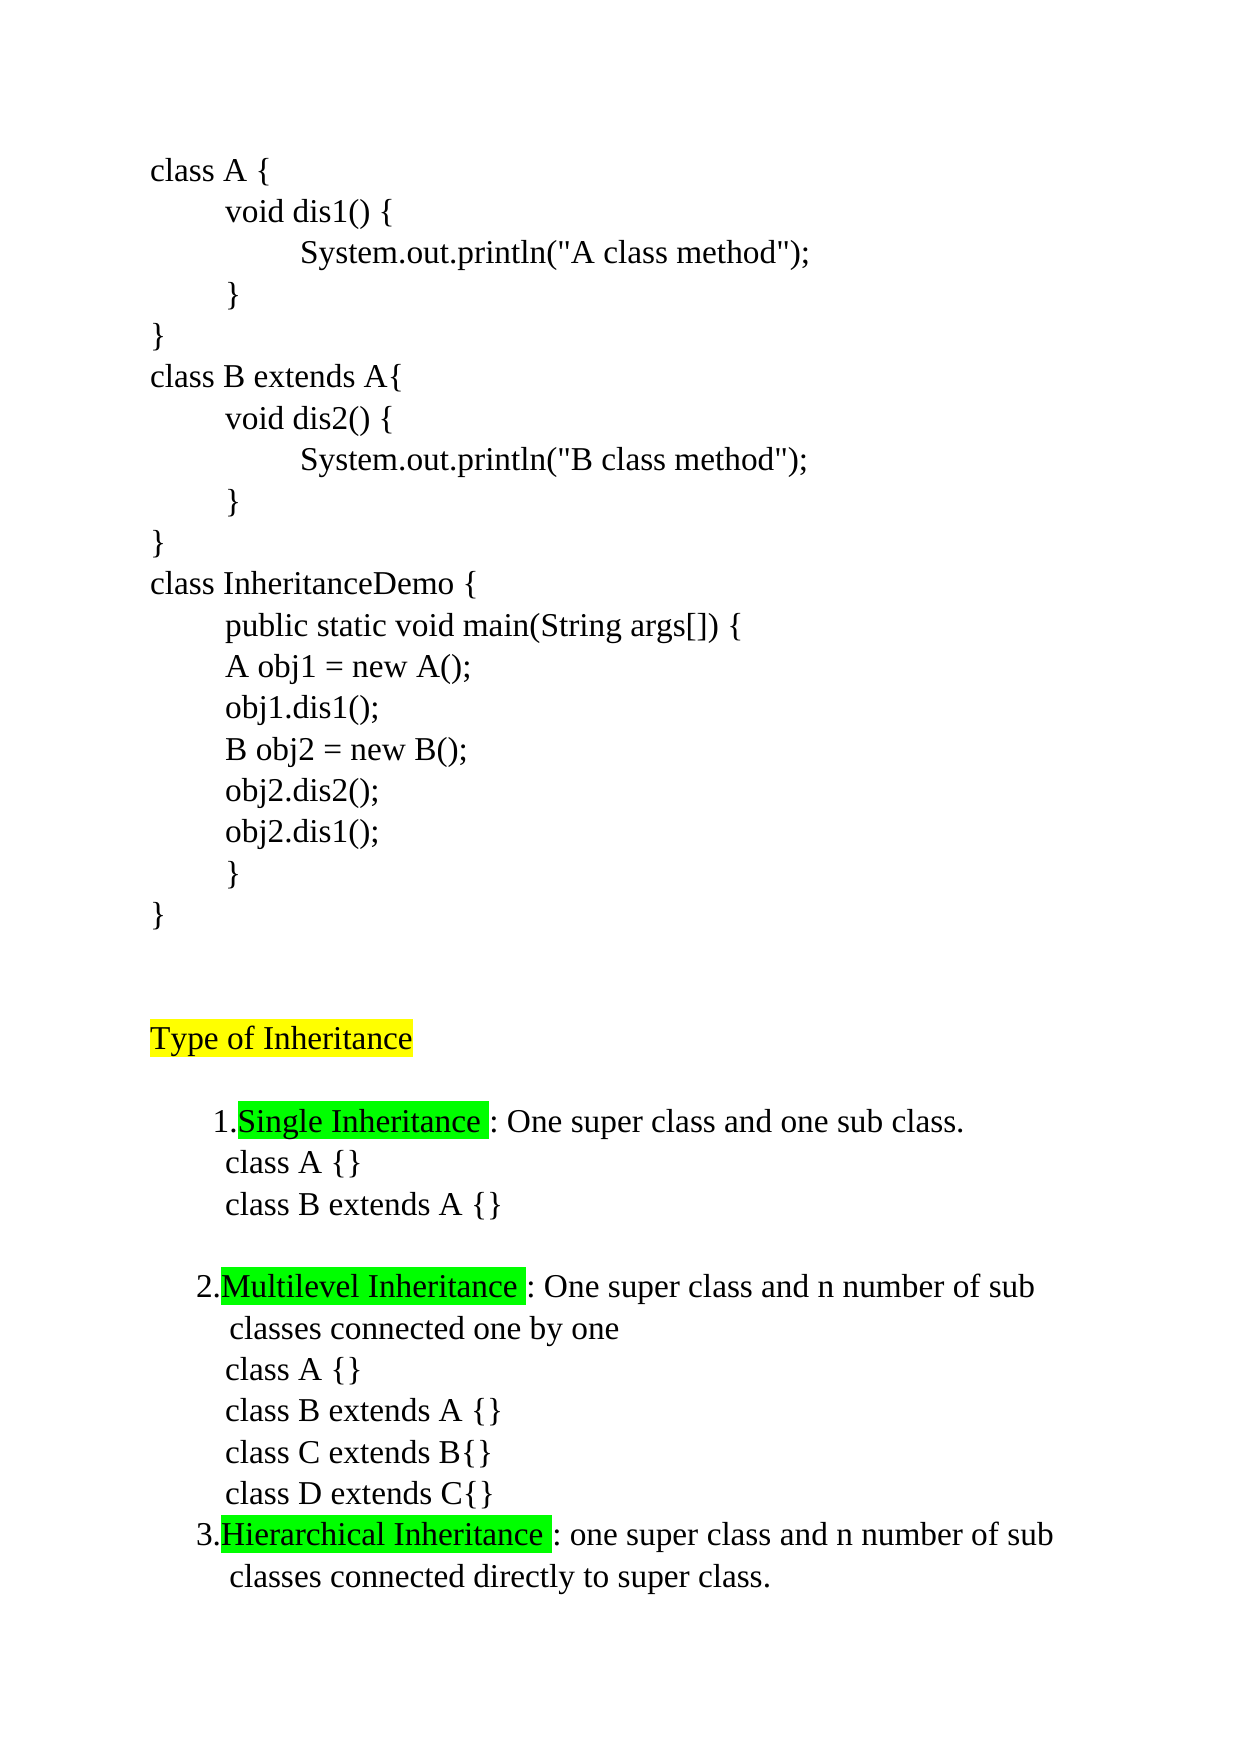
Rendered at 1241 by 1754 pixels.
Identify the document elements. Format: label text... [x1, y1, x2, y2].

text obj2.dis1(); [150, 812, 1090, 850]
text class A {} [187, 1349, 1090, 1388]
text class A { [150, 150, 1090, 188]
text void dis2() { [150, 398, 1090, 436]
text obj1.dis1(); [150, 688, 1090, 726]
list 2.Multilevel Inheritance : One super class and n number of sub classes connected one by one [196, 1267, 1090, 1346]
text class A {} [225, 1142, 1090, 1181]
text } [150, 315, 1090, 354]
text class C extends B{} [187, 1432, 1090, 1470]
text } [150, 274, 1090, 312]
text obj2.dis2(); [150, 770, 1090, 809]
text } [150, 522, 1090, 561]
text B obj2 = new B(); [150, 729, 1090, 767]
text class B extends A{ [150, 357, 1090, 395]
text void dis1() { [150, 191, 1090, 230]
text A obj1 = new A(); [150, 646, 1090, 684]
text } [150, 853, 1090, 891]
text class InheritanceDemo { [150, 563, 1090, 602]
text class B extends A {} [187, 1391, 1090, 1429]
list 1.Single Inheritance : One super class and one sub class. [489, 1101, 1090, 1139]
text System.out.println("B class method"); [150, 439, 1090, 478]
text class B extends A {} [225, 1184, 1090, 1222]
text class D extends C{} [187, 1473, 1090, 1512]
text System.out.println("A class method"); [150, 233, 1090, 271]
text } [150, 481, 1090, 519]
list 3.Hierarchical Inheritance : one super class and n number of sub classes connected directly to super class. [196, 1515, 1090, 1594]
text } [150, 894, 1090, 933]
text public static void main(String args[]) { [150, 605, 1090, 643]
text Type of Inheritance [150, 1018, 1090, 1057]
